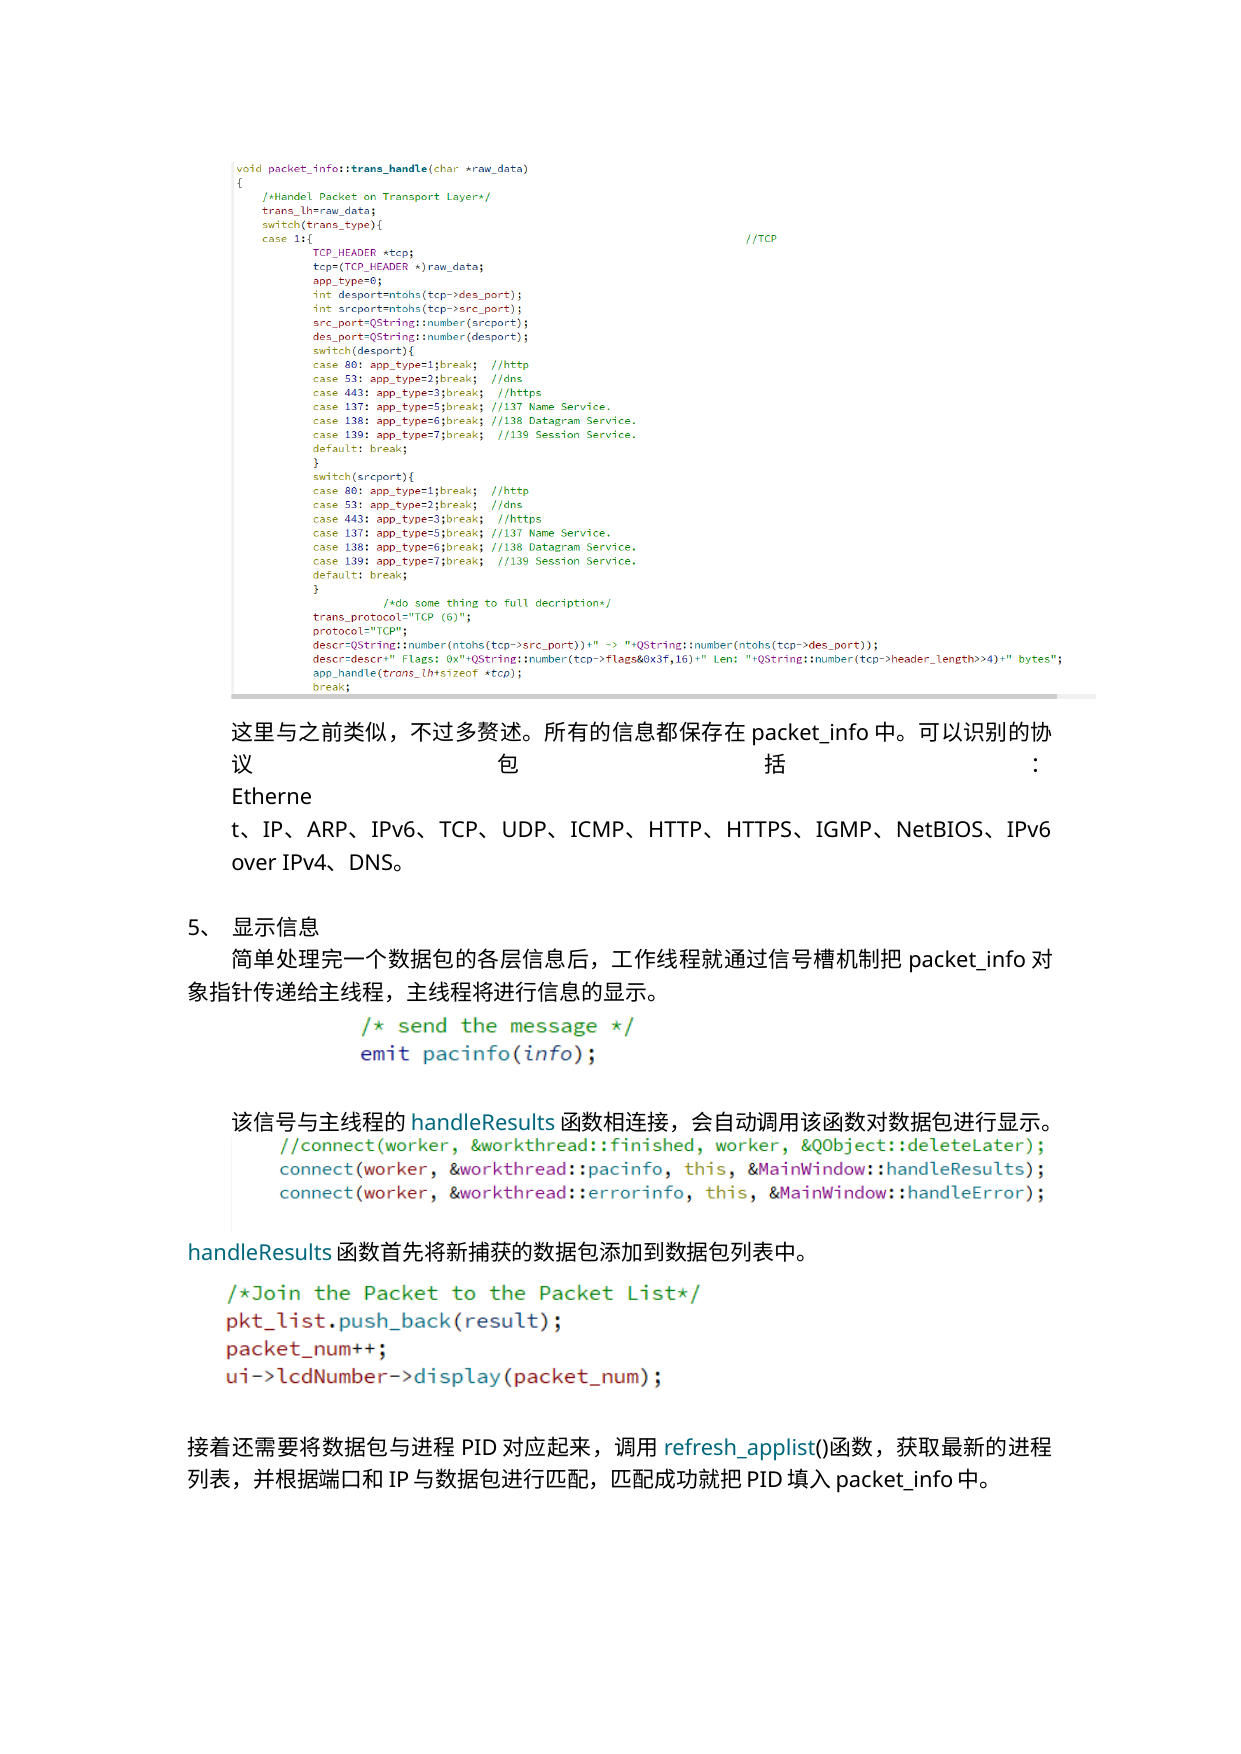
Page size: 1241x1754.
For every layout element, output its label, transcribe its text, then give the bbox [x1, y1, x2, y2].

text 接着还需要将数据包与进程PID对应起来，调用refresh_applist()函数，获取最新的进程列表，并根据端口和IP与数据包进行匹配，匹配成功就把PID填入packet_info中。 [187, 1429, 1053, 1494]
text 这里与之前类似，不过多赘述。所有的信息都保存在packet_info中。可以识别的协议包括：Ethernet、IP、ARP、IPv6、TCP、UDP、ICMP、HTTP、HTTPS、IGMP、NetBIOS、IPv6 over IPv4、DNS。 [231, 714, 1053, 877]
list 显示信息 [187, 909, 1053, 942]
list 简单处理完一个数据包的各层信息后，工作线程就通过信号槽机制把packet_info对象指针传递给主线程，主线程将进行信息的显示。 [187, 942, 1053, 1007]
list 该信号与主线程的handleResults函数相连接，会自动调用该函数对数据包进行显示。 [187, 1104, 1053, 1137]
text handleResults函数首先将新捕获的数据包添加到数据包列表中。 [187, 1234, 1053, 1267]
